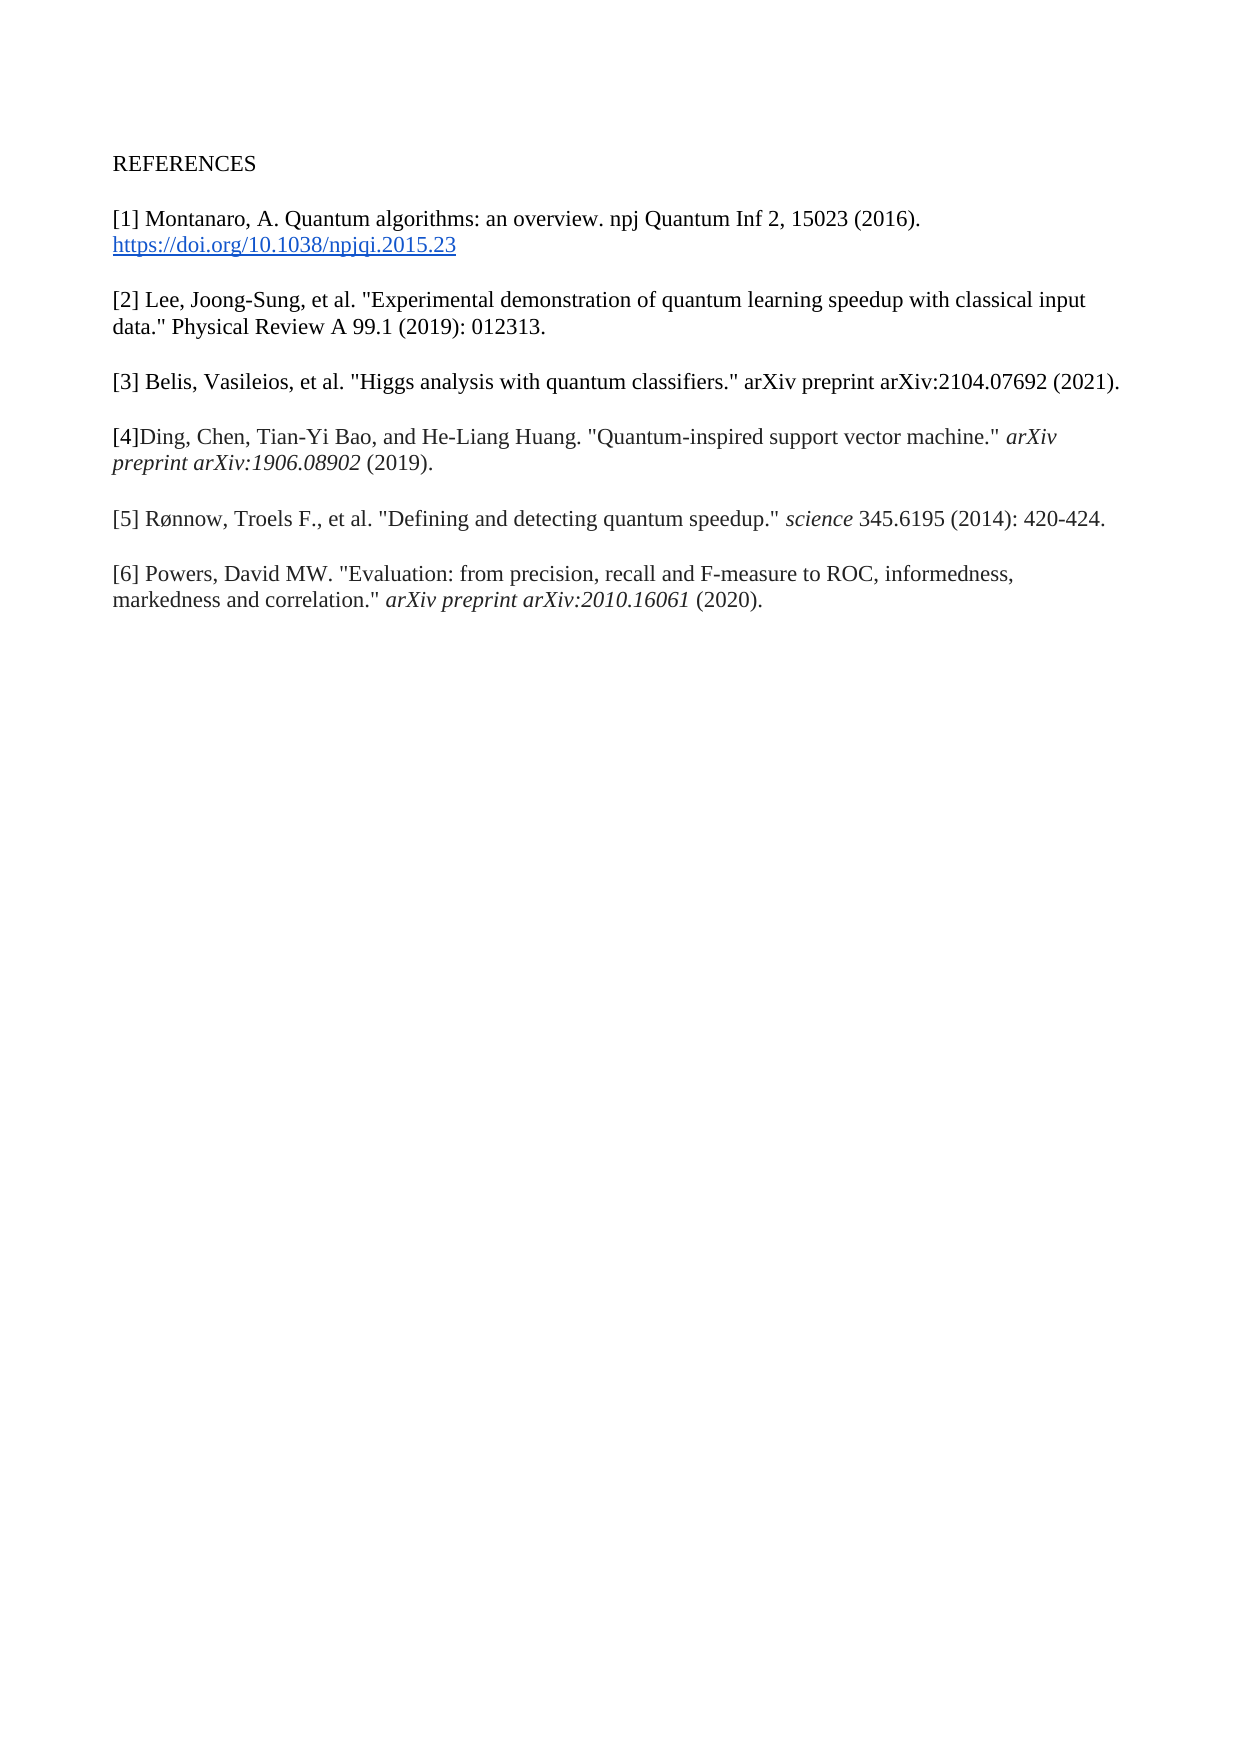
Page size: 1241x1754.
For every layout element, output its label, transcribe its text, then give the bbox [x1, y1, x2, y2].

text [4]Ding, Chen, Tian-Yi Bao, and He-Liang Huang. "Quantum-inspired support vector machine." arXiv preprint arXiv:1906.08902 (2019). [112, 423, 1128, 476]
text [1] Montanaro, A. Quantum algorithms: an overview. npj Quantum Inf 2, 15023 (2016). https://doi.org/10.1038/npjqi.2015.23 [112, 205, 1128, 258]
text [5] Rønnow, Troels F., et al. "Defining and detecting quantum speedup." science 345.6195 (2014): 420-424. [112, 504, 1128, 531]
text [6] Powers, David MW. "Evaluation: from precision, recall and F-measure to ROC, informedness, markedness and correlation." arXiv preprint arXiv:2010.16061 (2020). [763, 560, 1128, 612]
text REFERENCES [112, 150, 1128, 176]
text [2] Lee, Joong-Sung, et al. "Experimental demonstration of quantum learning speedup with classical input data." Physical Review A 99.1 (2019): 012313. [112, 287, 1128, 339]
text [3] Belis, Vasileios, et al. "Higgs analysis with quantum classifiers." arXiv preprint arXiv:2104.07692 (2021). [112, 368, 1128, 394]
